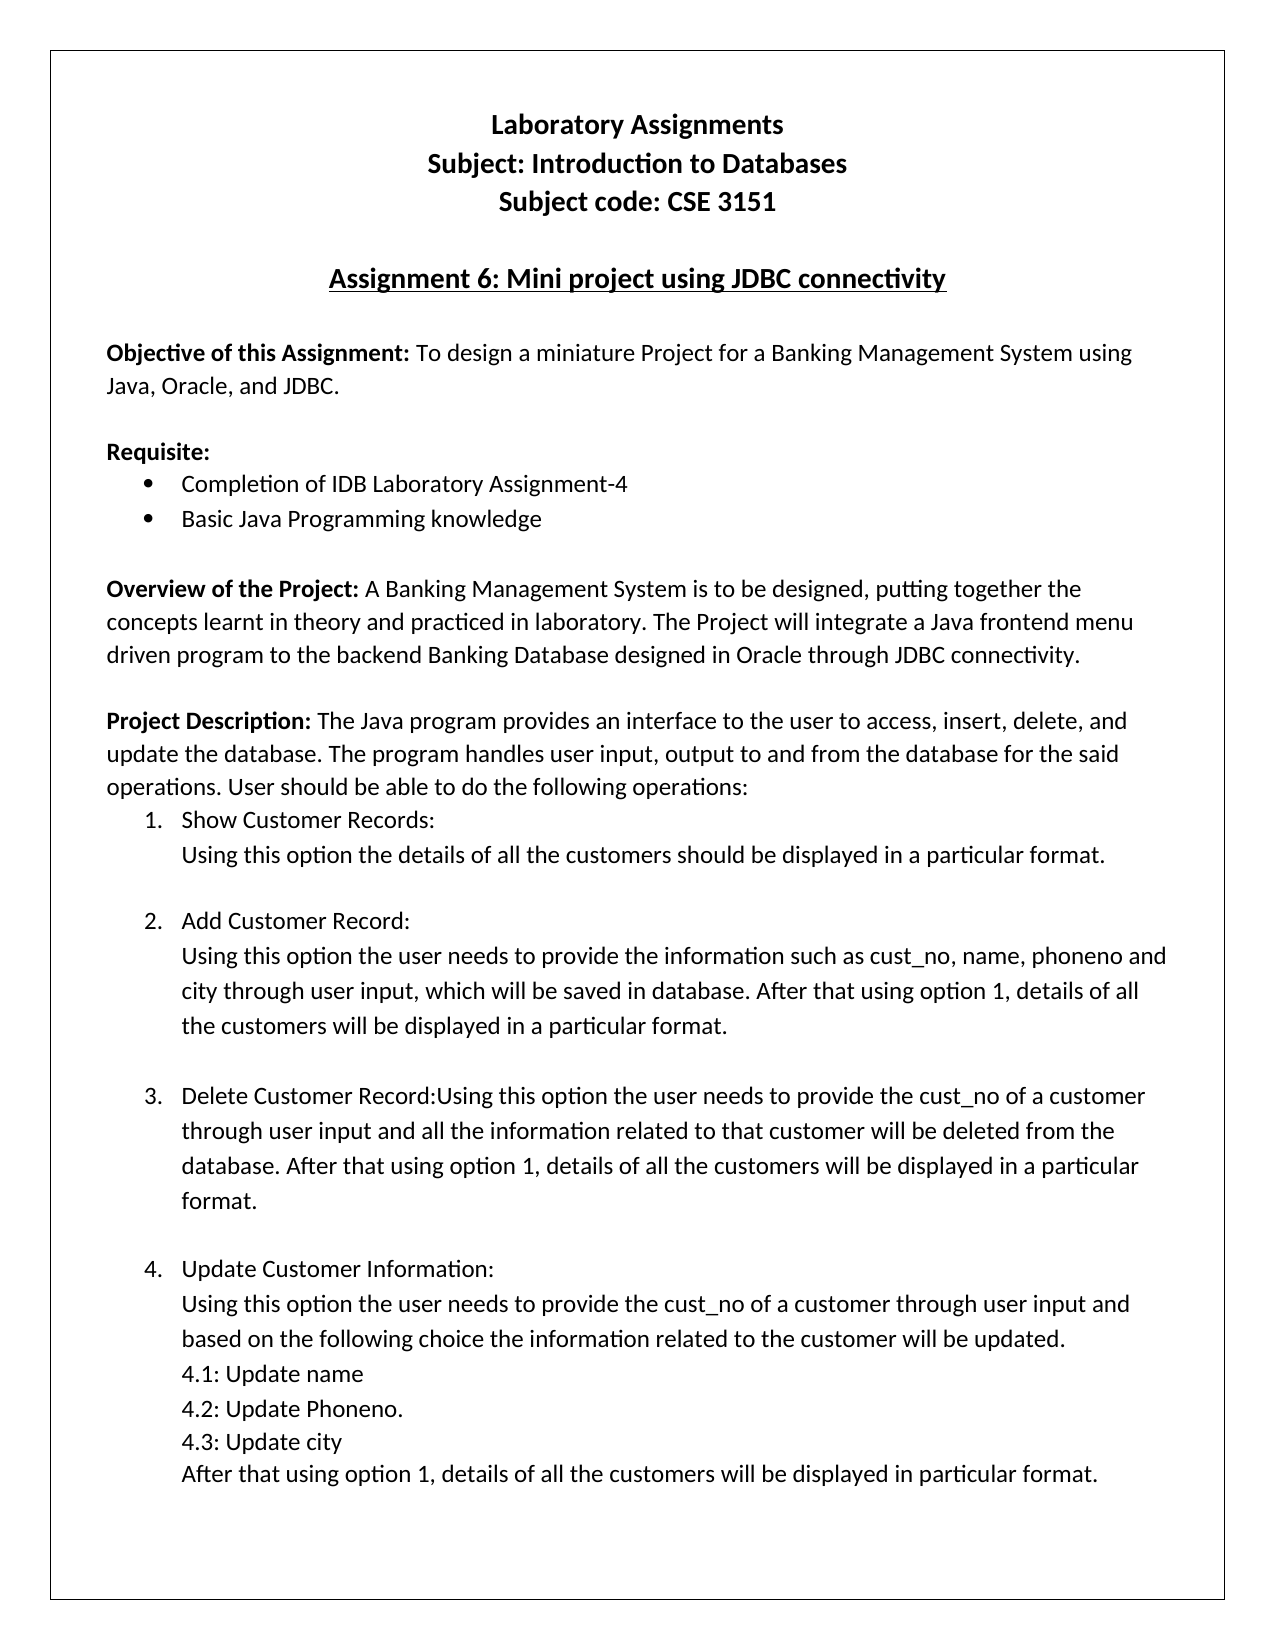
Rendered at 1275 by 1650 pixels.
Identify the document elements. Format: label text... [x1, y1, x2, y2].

list Add Customer Record: [144, 905, 1169, 935]
list Update Customer Information: [144, 1253, 1169, 1283]
text Objective of this Assignment: To design a miniature Project for a Banking Management System using Java, Oracle, and JDBC. [106, 337, 1169, 400]
text Requisite: [106, 436, 1169, 466]
text Project Description: The Java program provides an interface to the user to access, insert, delete, and update the database. The program handles user input, output to and from the database for the said operations. User should be able to do the following operations: [106, 705, 1169, 802]
text Assignment 6: Mini project using JDBC connectivity [106, 260, 1169, 296]
list Completion of IDB Laboratory Assignment-4 [144, 469, 1169, 499]
text Laboratory Assignments [106, 106, 1169, 142]
text Subject code: CSE 3151 [106, 183, 1169, 219]
text After that using option 1, details of all the customers will be displayed in particular format. [106, 1459, 1169, 1489]
text Overview of the Project: A Banking Management System is to be designed, putting together the concepts learnt in theory and practiced in laboratory. The Project will integrate a Java frontend menu driven program to the backend Banking Database designed in Oracle through JDBC connectivity. [106, 574, 1169, 670]
text 4.3: Update city [181, 1426, 1169, 1456]
list Using this option the user needs to provide the information such as cust_no, name, phoneno and city through user input, which will be saved in database. After that using option 1, details of all the customers will be displayed in a particular format. [181, 940, 1169, 1040]
list Basic Java Programming knowledge [144, 504, 1169, 534]
text Subject: Introduction to Databases [106, 145, 1169, 180]
text Using this option the details of all the customers should be displayed in a particular format. [106, 839, 1169, 869]
text 4.2: Update Phoneno. [181, 1393, 1169, 1423]
list Delete Customer Record:Using this option the user needs to provide the cust_no of a customer through user input and all the information related to that customer will be deleted from the database. After that using option 1, details of all the customers will be displayed in a particular format. [144, 1080, 1169, 1215]
list Show Customer Records: [144, 804, 1169, 834]
list 4.1: Update name [181, 1358, 1169, 1388]
list Using this option the user needs to provide the cust_no of a customer through user input and based on the following choice the information related to the customer will be updated. [181, 1288, 1169, 1353]
